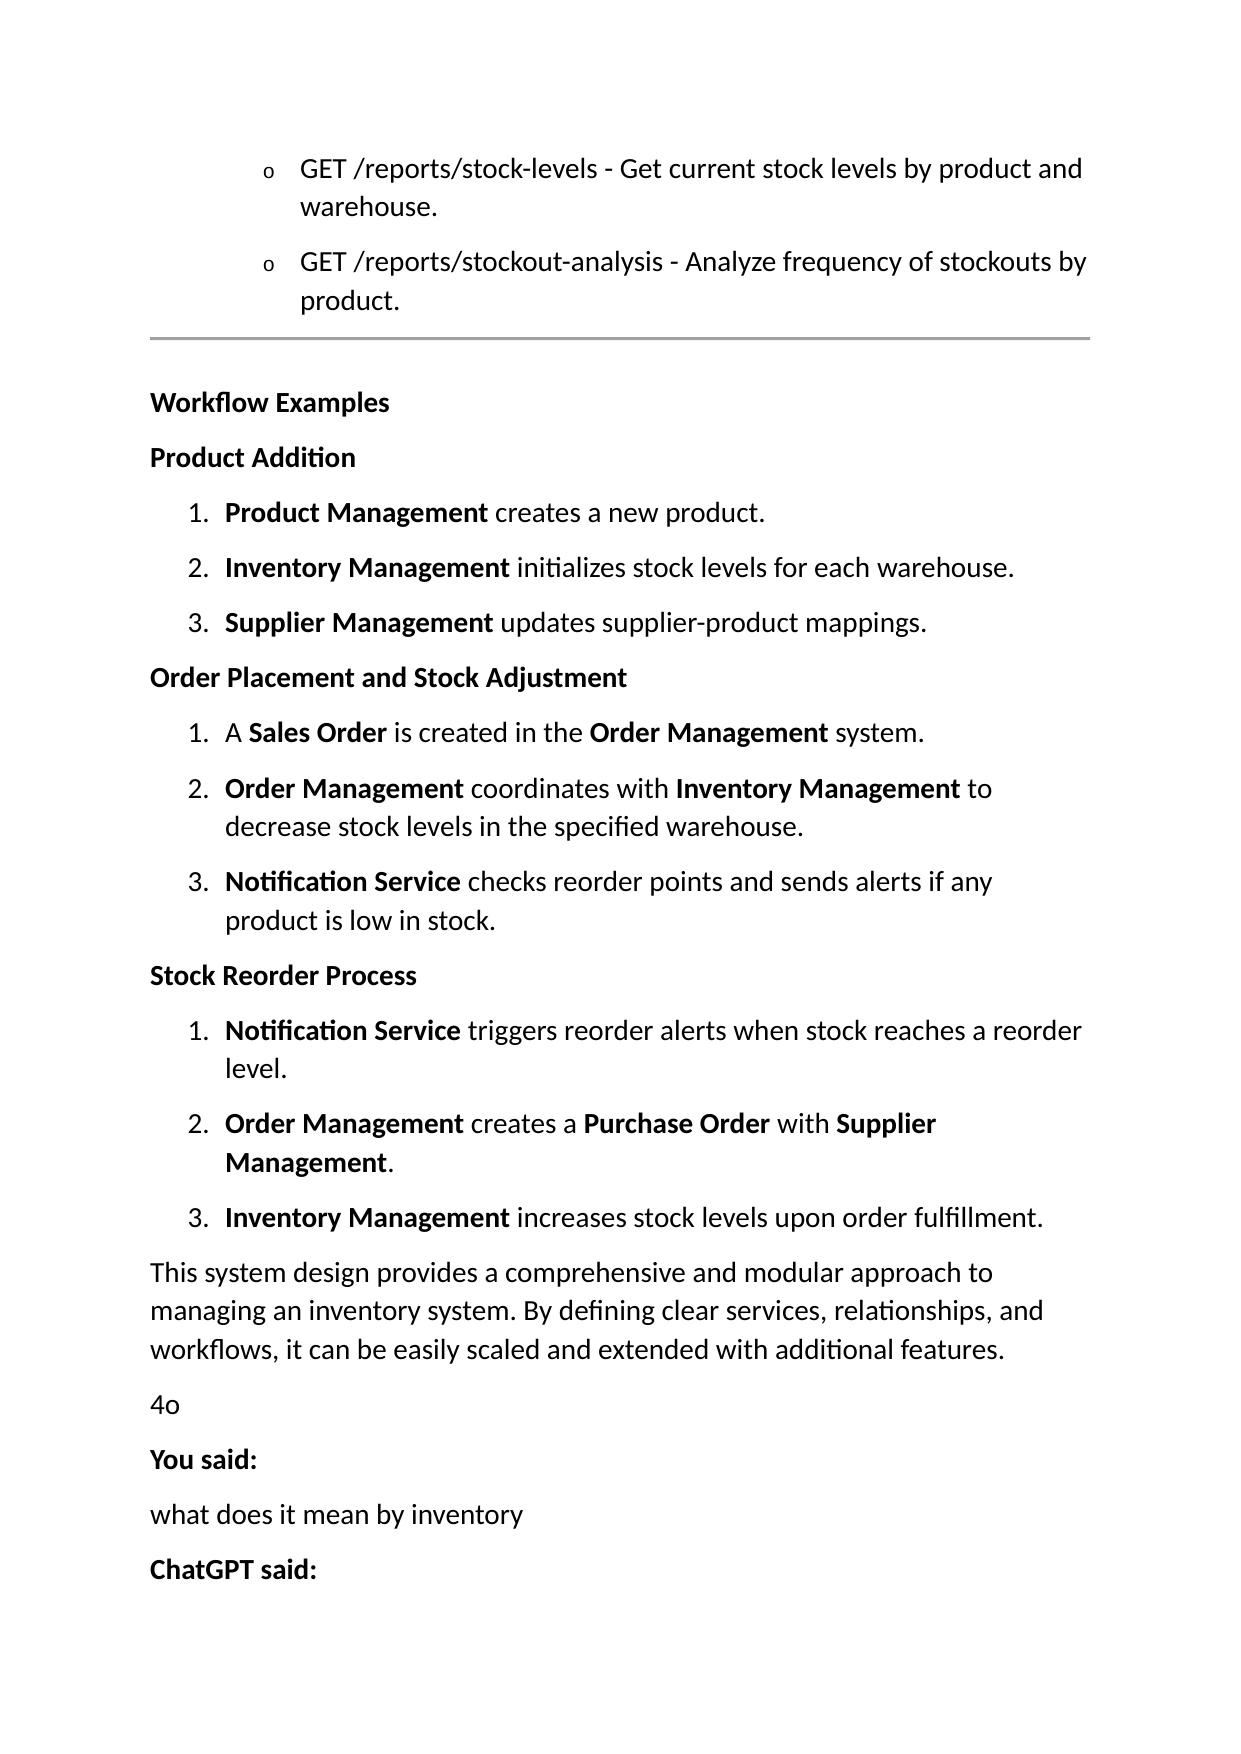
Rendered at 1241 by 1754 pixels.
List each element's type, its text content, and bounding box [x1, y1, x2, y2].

list Notification Service triggers reorder alerts when stock reaches a reorder level. [187, 1012, 1090, 1086]
text Order Placement and Stock Adjustment [150, 659, 1090, 695]
list Notification Service checks reorder points and sends alerts if any product is low in stock. [187, 863, 1090, 937]
text ChatGPT said: [150, 1551, 1090, 1587]
text 4o [150, 1386, 1090, 1422]
list Inventory Management increases stock levels upon order fulfillment. [187, 1199, 1090, 1234]
text Workflow Examples [150, 384, 1090, 419]
list GET /reports/stockout-analysis - Analyze frequency of stockouts by product. [262, 243, 1090, 318]
list Order Management creates a Purchase Order with Supplier Management. [187, 1105, 1090, 1179]
list GET /reports/stock-levels - Get current stock levels by product and warehouse. [262, 150, 1090, 224]
text This system design provides a comprehensive and modular approach to managing an inventory system. By defining clear services, relationships, and workflows, it can be easily scaled and extended with additional features. [150, 1254, 1090, 1367]
text what does it mean by inventory [150, 1496, 1090, 1532]
list Product Management creates a new product. [187, 494, 1090, 530]
text Product Addition [150, 439, 1090, 475]
text Stock Reorder Process [150, 957, 1090, 992]
list A Sales Order is created in the Order Management system. [187, 714, 1090, 750]
text You said: [150, 1441, 1090, 1477]
list Supplier Management updates supplier-product mappings. [187, 604, 1090, 640]
list Inventory Management initializes stock levels for each warehouse. [187, 549, 1090, 585]
list Order Management coordinates with Inventory Management to decrease stock levels in the specified warehouse. [187, 770, 1090, 844]
